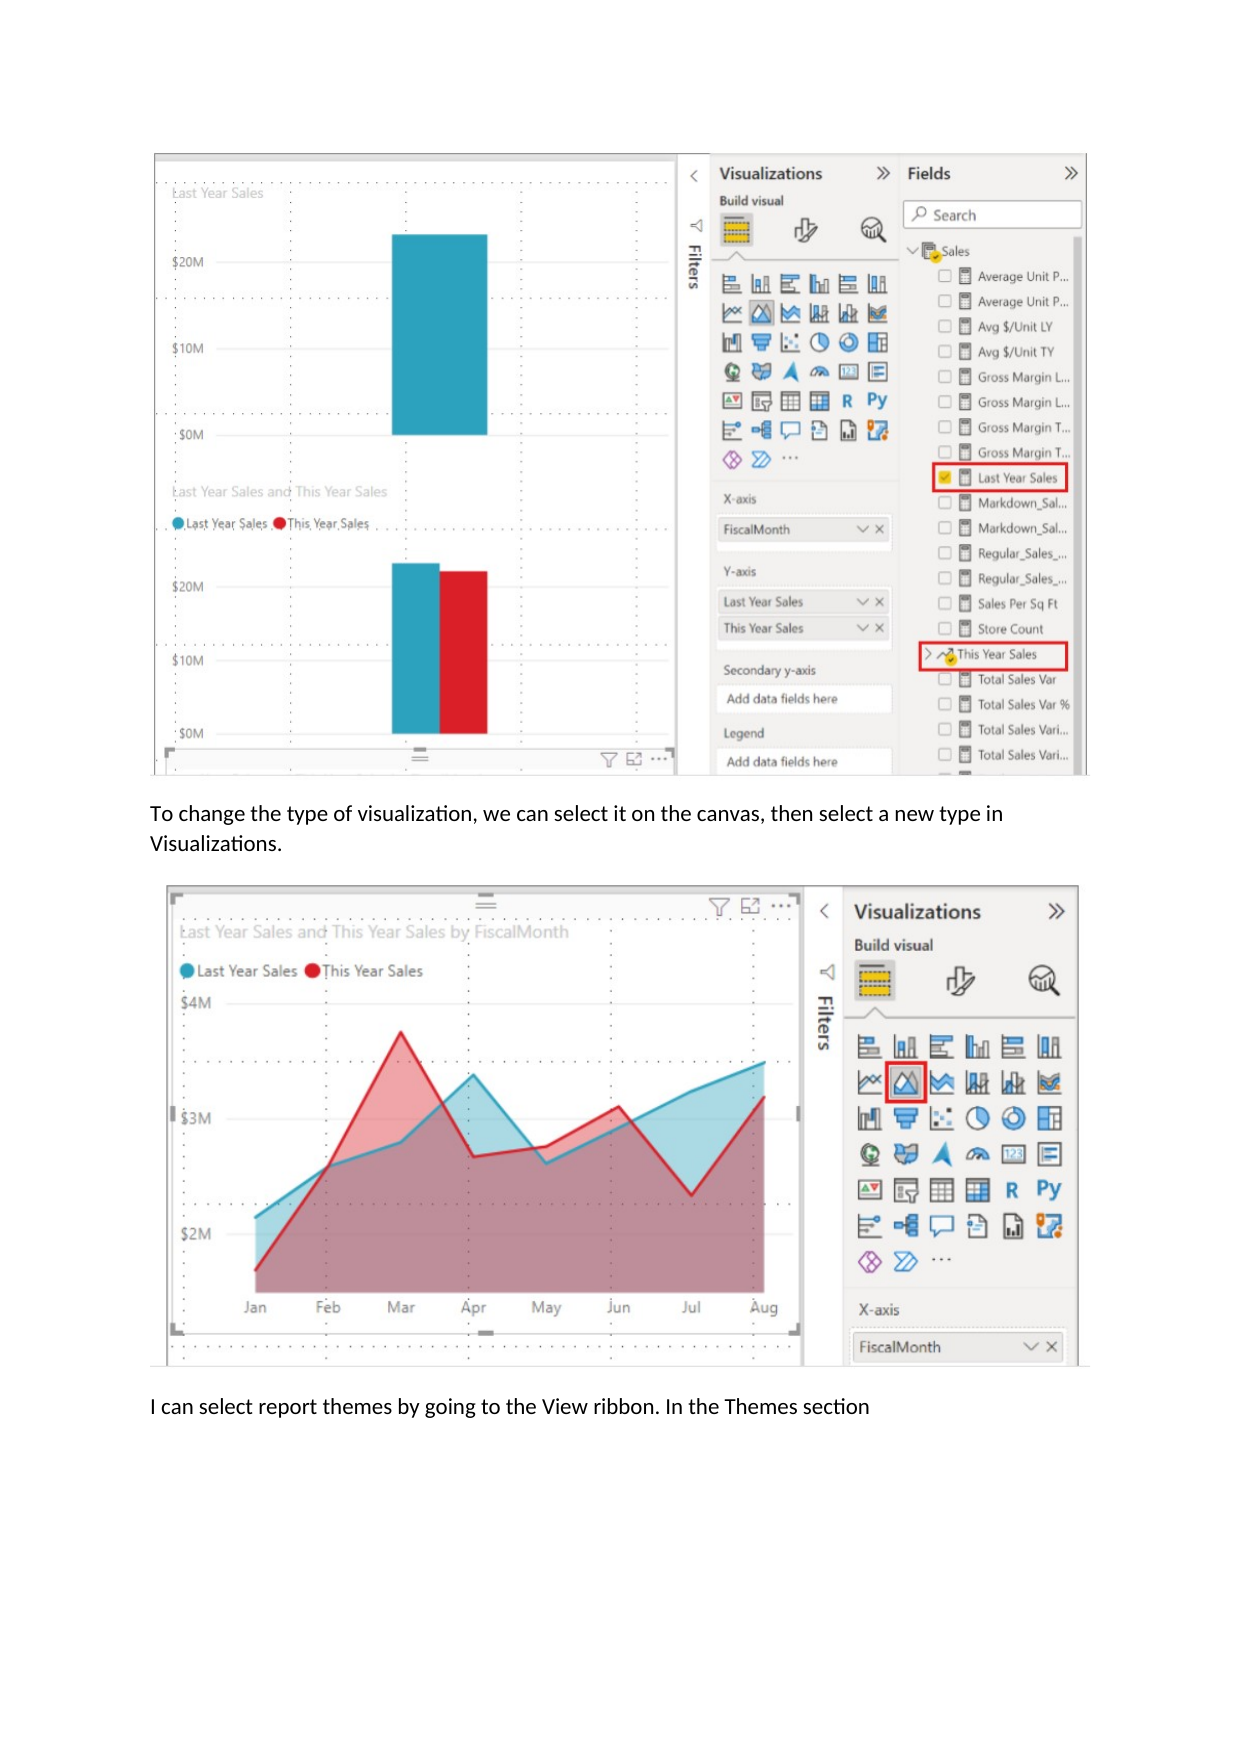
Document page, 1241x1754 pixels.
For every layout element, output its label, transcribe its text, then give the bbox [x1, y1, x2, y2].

picture [150, 150, 1091, 781]
picture [150, 876, 1091, 1374]
text I can select report themes by going to the View ribbon. In the Themes section [150, 1392, 1090, 1420]
text To change the type of visualization, we can select it on the canvas, then select a new type in Visualizations. [150, 799, 1090, 857]
